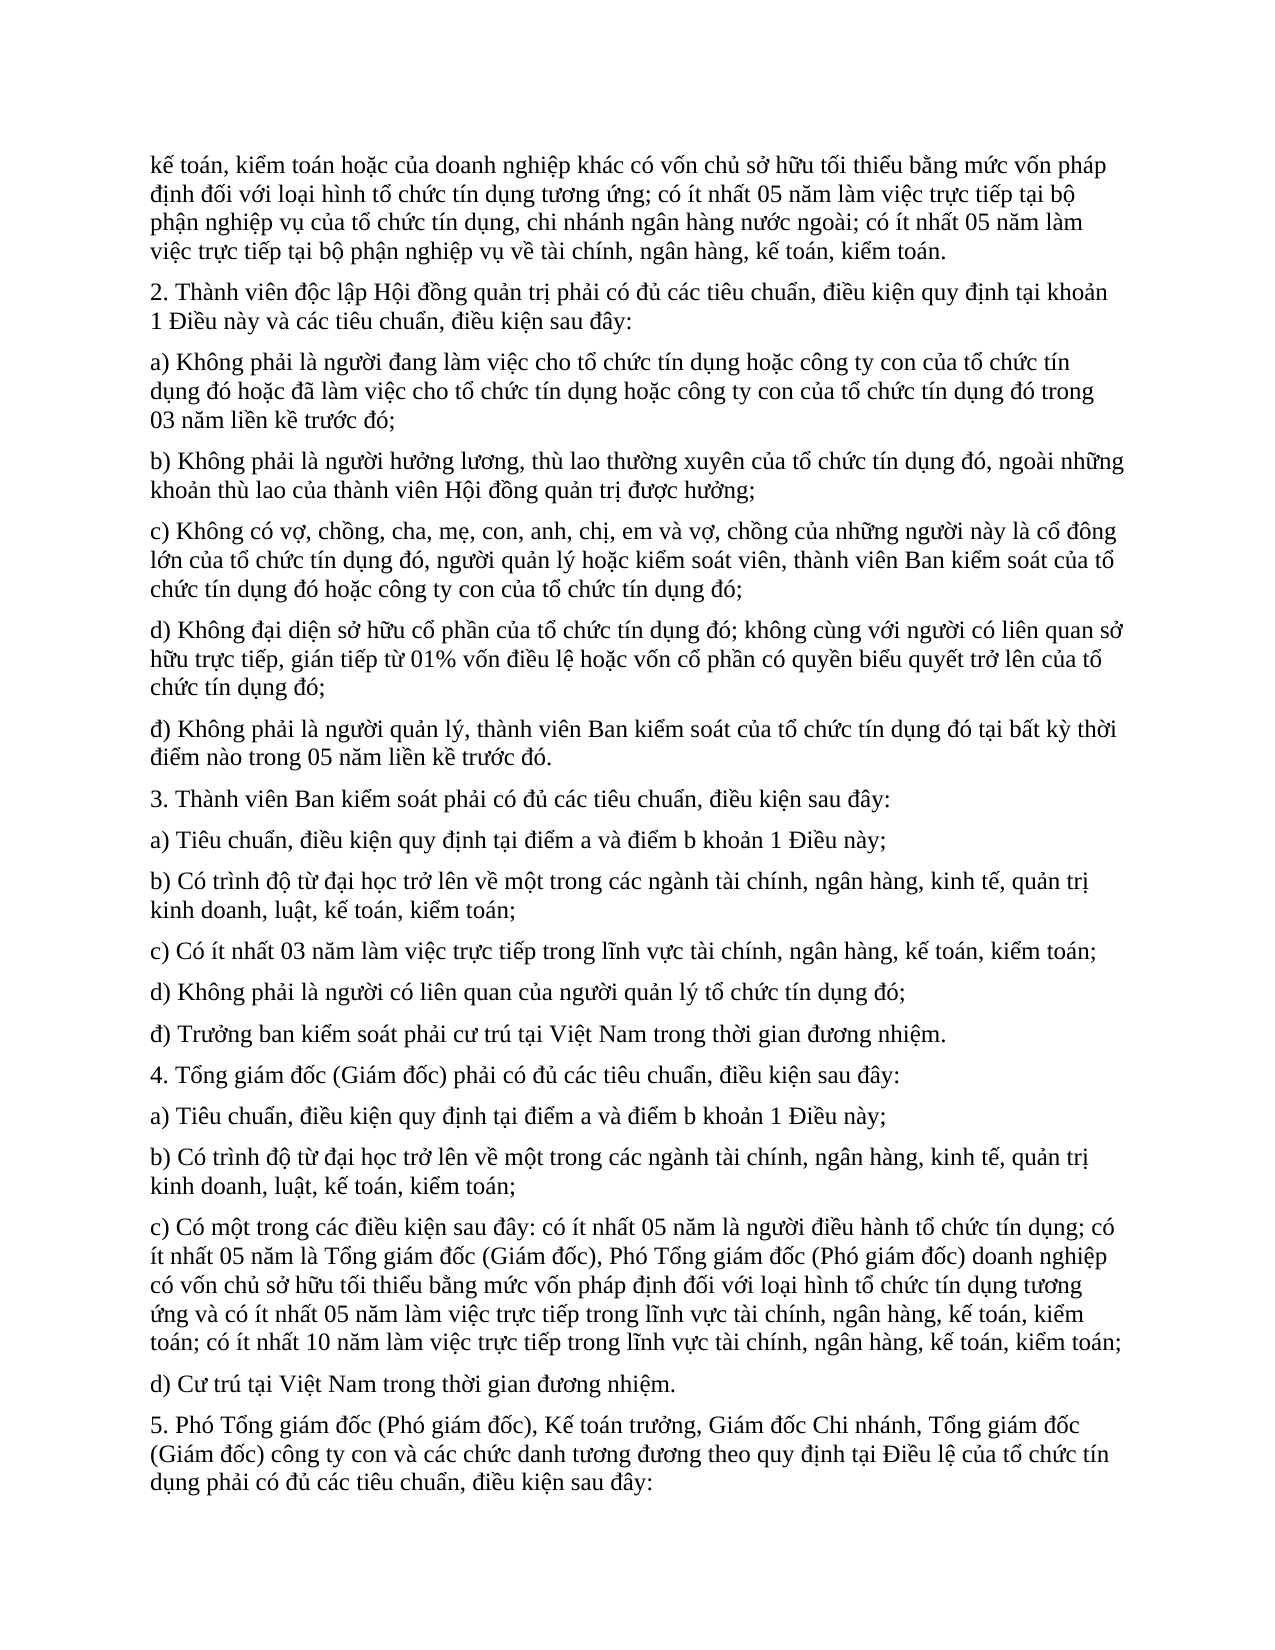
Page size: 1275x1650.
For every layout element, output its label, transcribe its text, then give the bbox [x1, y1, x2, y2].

text a) Tiêu chuẩn, điều kiện quy định tại điểm a và điểm b khoản 1 Điều này; [150, 825, 1125, 854]
text đ) Không phải là người quản lý, thành viên Ban kiểm soát của tổ chức tín dụng đó tại bất kỳ thời điểm nào trong 05 năm liền kề trước đó. [150, 714, 1125, 771]
text d) Không đại diện sở hữu cổ phần của tổ chức tín dụng đó; không cùng với người có liên quan sở hữu trực tiếp, gián tiếp từ 01% vốn điều lệ hoặc vốn cổ phần có quyền biểu quyết trở lên của tổ chức tín dụng đó; [150, 615, 1125, 701]
text b) Không phải là người hưởng lương, thù lao thường xuyên của tổ chức tín dụng đó, ngoài những khoản thù lao của thành viên Hội đồng quản trị được hưởng; [150, 446, 1125, 504]
text a) Tiêu chuẩn, điều kiện quy định tại điểm a và điểm b khoản 1 Điều này; [150, 1101, 1125, 1130]
text c) Không có vợ, chồng, cha, mẹ, con, anh, chị, em và vợ, chồng của những người này là cổ đông lớn của tổ chức tín dụng đó, người quản lý hoặc kiểm soát viên, thành viên Ban kiểm soát của tổ chức tín dụng đó hoặc công ty con của tổ chức tín dụng đó; [150, 516, 1125, 602]
text b) Có trình độ từ đại học trở lên về một trong các ngành tài chính, ngân hàng, kinh tế, quản trị kinh doanh, luật, kế toán, kiểm toán; [150, 866, 1125, 924]
text 4. Tổng giám đốc (Giám đốc) phải có đủ các tiêu chuẩn, điều kiện sau đây: [150, 1060, 1125, 1089]
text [150, 150, 1125, 265]
text c) Có một trong các điều kiện sau đây: có ít nhất 05 năm là người điều hành tổ chức tín dụng; có ít nhất 05 năm là Tổng giám đốc (Giám đốc), Phó Tổng giám đốc (Phó giám đốc) doanh nghiệp có vốn chủ sở hữu tối thiểu bằng mức vốn pháp định đối với loại hình tổ chức tín dụng tương ứng và có ít nhất 05 năm làm việc trực tiếp trong lĩnh vực tài chính, ngân hàng, kế toán, kiểm toán; có ít nhất 10 năm làm việc trực tiếp trong lĩnh vực tài chính, ngân hàng, kế toán, kiểm toán; [150, 1212, 1125, 1356]
text d) Cư trú tại Việt Nam trong thời gian đương nhiệm. [150, 1369, 1125, 1397]
text đ) Trưởng ban kiểm soát phải cư trú tại Việt Nam trong thời gian đương nhiệm. [150, 1019, 1125, 1047]
text 3. Thành viên Ban kiểm soát phải có đủ các tiêu chuẩn, điều kiện sau đây: [150, 784, 1125, 812]
text c) Có ít nhất 03 năm làm việc trực tiếp trong lĩnh vực tài chính, ngân hàng, kế toán, kiểm toán; [150, 936, 1125, 965]
text a) Không phải là người đang làm việc cho tổ chức tín dụng hoặc công ty con của tổ chức tín dụng đó hoặc đã làm việc cho tổ chức tín dụng hoặc công ty con của tổ chức tín dụng đó trong 03 năm liền kề trước đó; [150, 347, 1125, 434]
text b) Có trình độ từ đại học trở lên về một trong các ngành tài chính, ngân hàng, kinh tế, quản trị kinh doanh, luật, kế toán, kiểm toán; [150, 1142, 1125, 1200]
text 2. Thành viên độc lập Hội đồng quản trị phải có đủ các tiêu chuẩn, điều kiện quy định tại khoản 1 Điều này và các tiêu chuẩn, điều kiện sau đây: [150, 277, 1125, 335]
text 5. Phó Tổng giám đốc (Phó giám đốc), Kế toán trưởng, Giám đốc Chi nhánh, Tổng giám đốc (Giám đốc) công ty con và các chức danh tương đương theo quy định tại Điều lệ của tổ chức tín dụng phải có đủ các tiêu chuẩn, điều kiện sau đây: [150, 1410, 1125, 1496]
text d) Không phải là người có liên quan của người quản lý tổ chức tín dụng đó; [150, 977, 1125, 1006]
